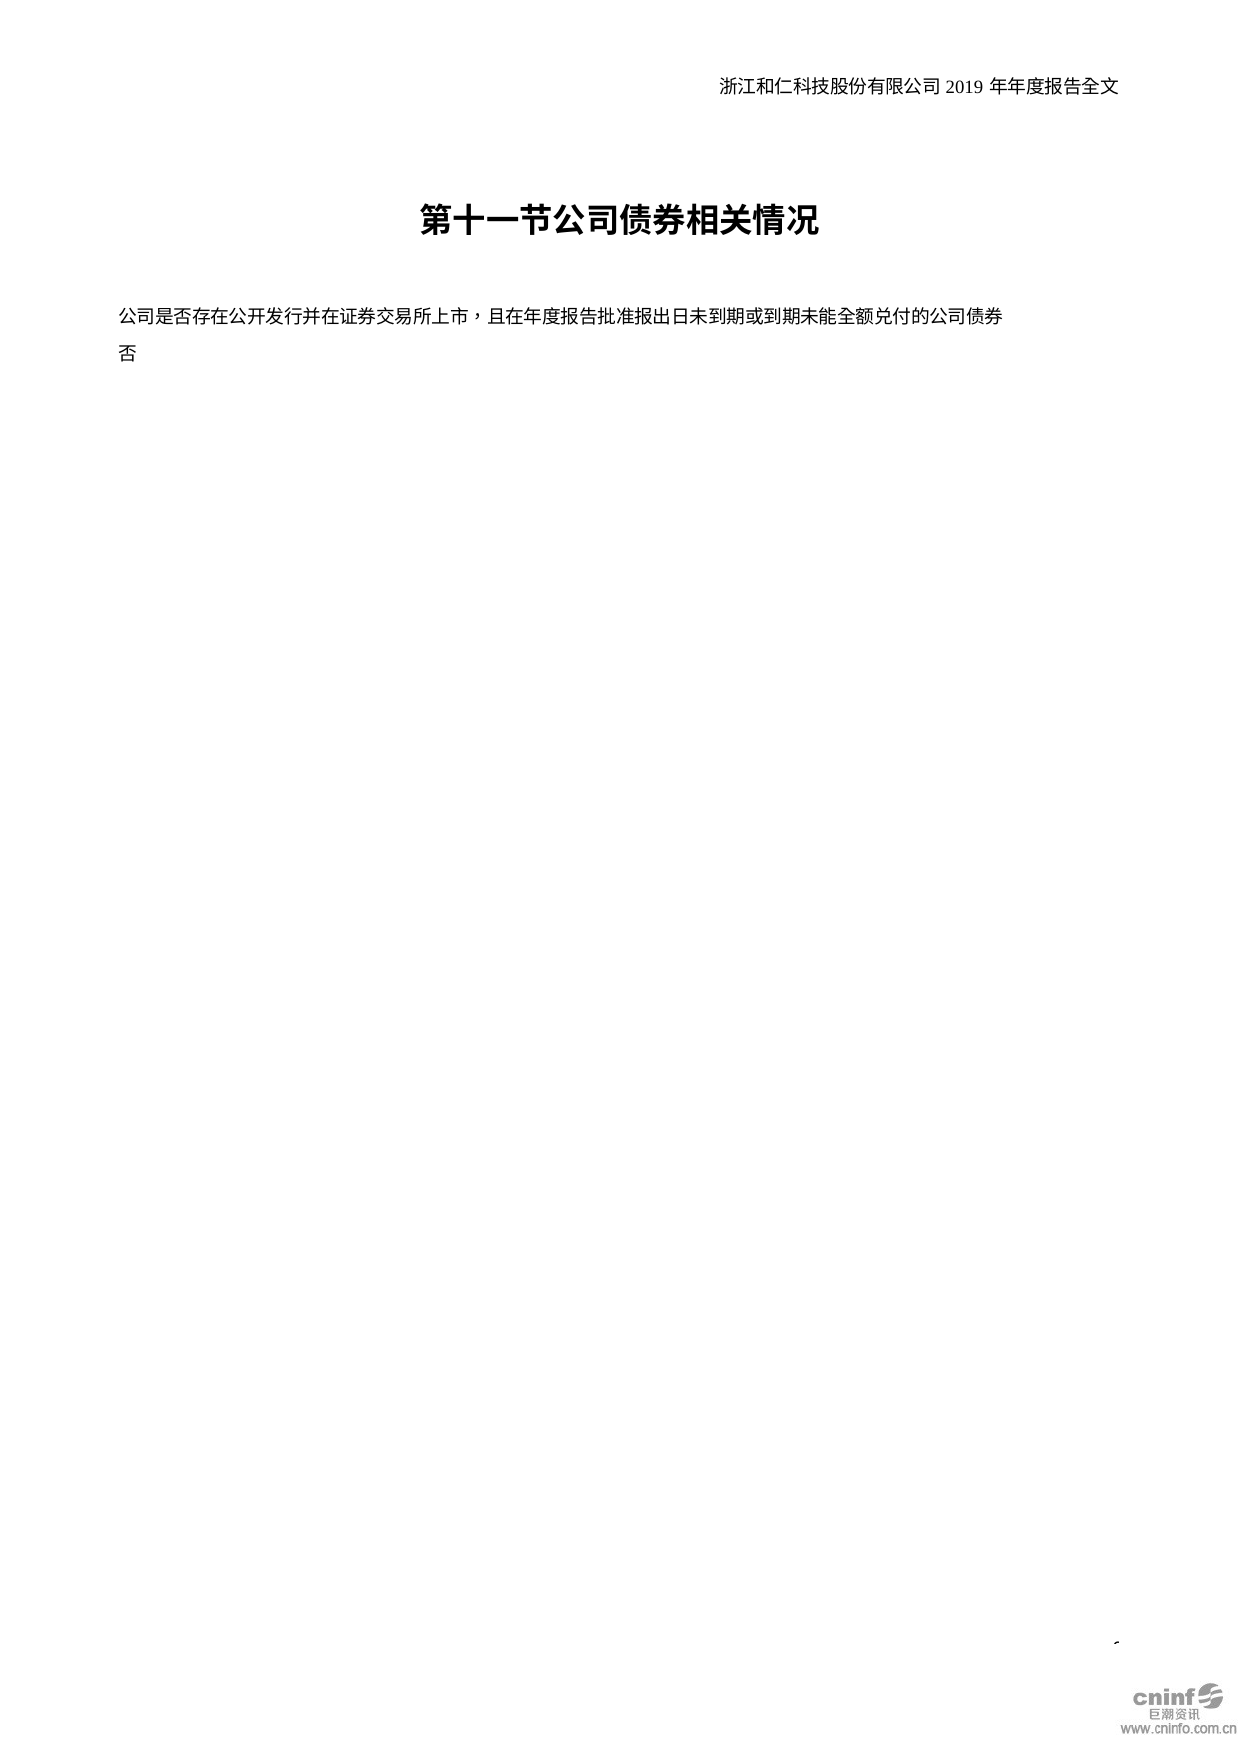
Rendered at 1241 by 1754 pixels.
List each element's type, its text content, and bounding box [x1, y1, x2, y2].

picture [1115, 1680, 1240, 1737]
text 公司是否存在公开发行并在证券交易所上市，且在年度报告批准报出日未到期或到期未能全额兑付的公司债券 否 [118, 303, 1020, 366]
subtitle 第十一节公司债券相关情况 [419, 197, 1240, 242]
